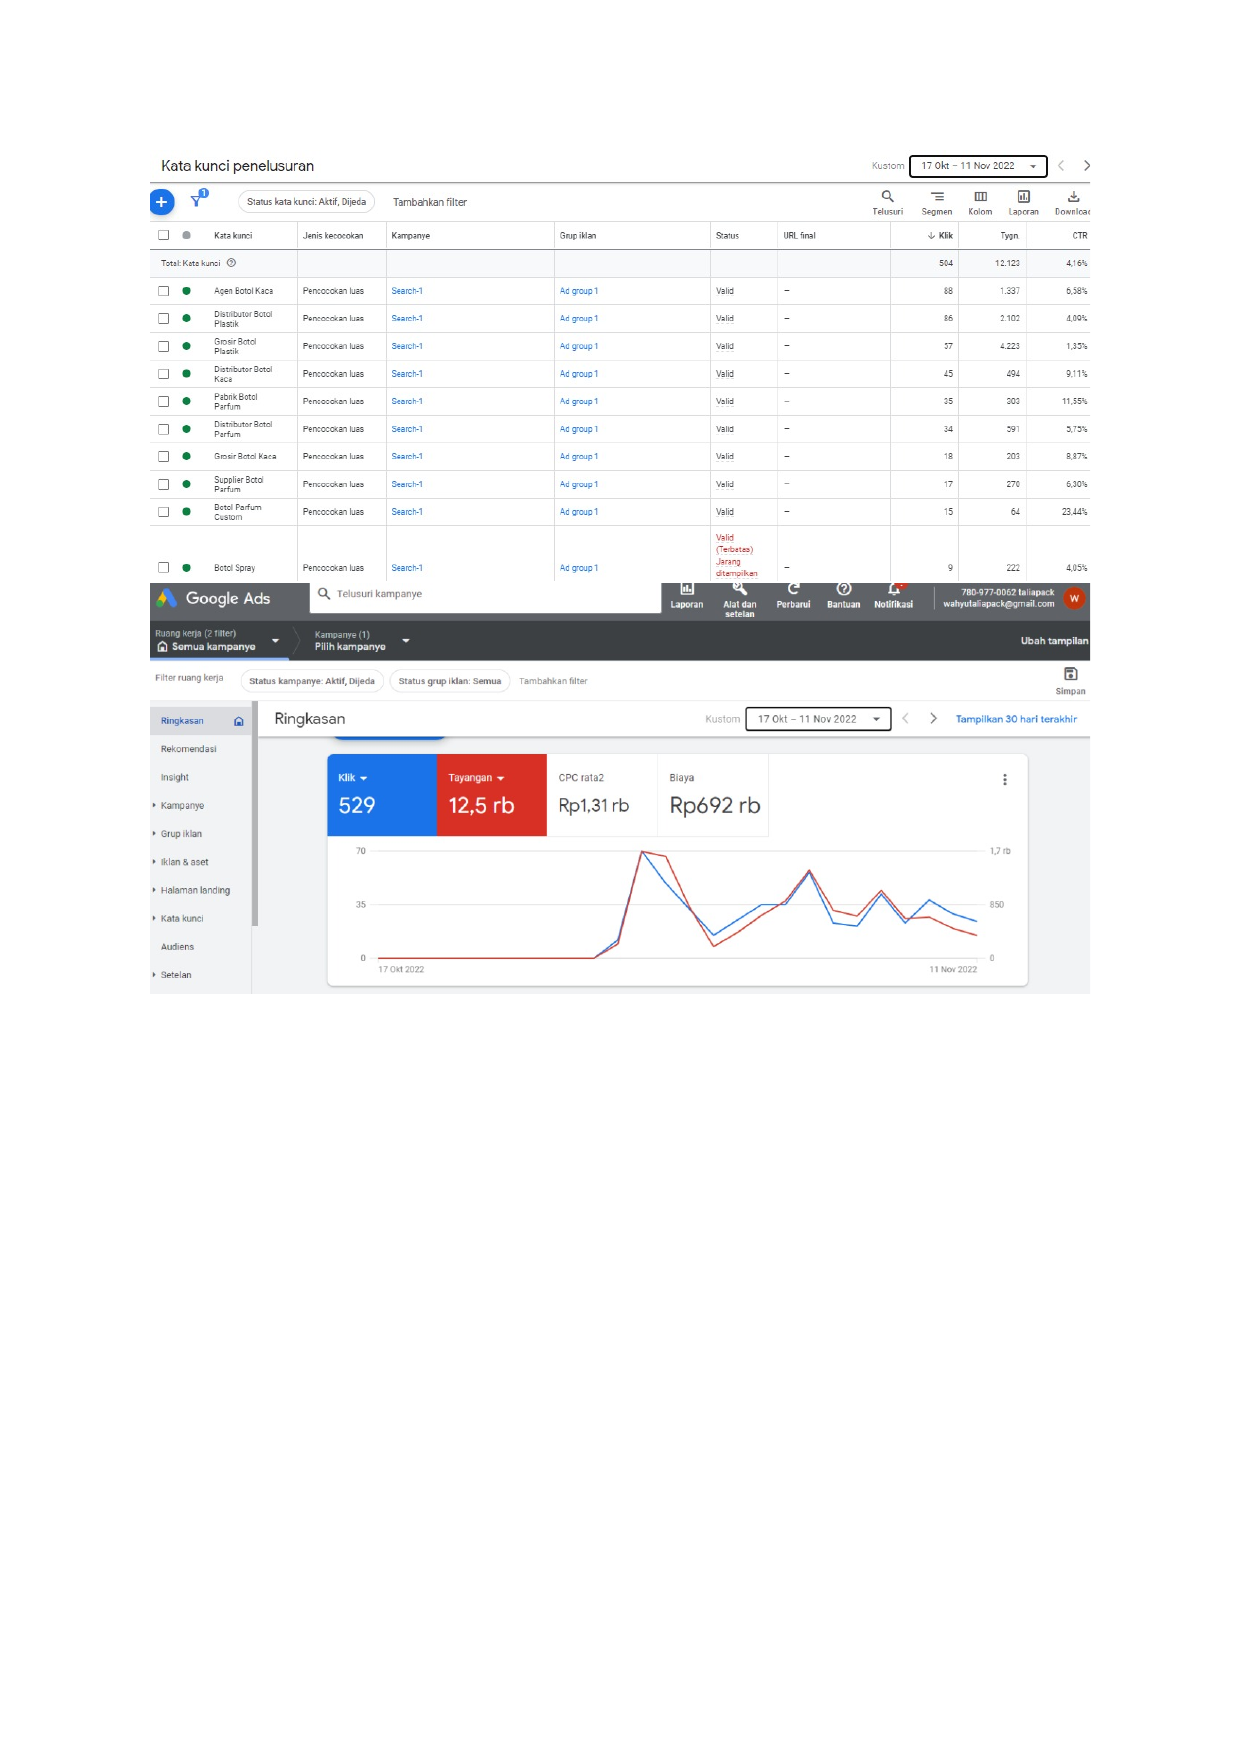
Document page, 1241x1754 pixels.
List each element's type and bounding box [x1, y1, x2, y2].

picture [150, 583, 1091, 994]
picture [150, 150, 1091, 581]
